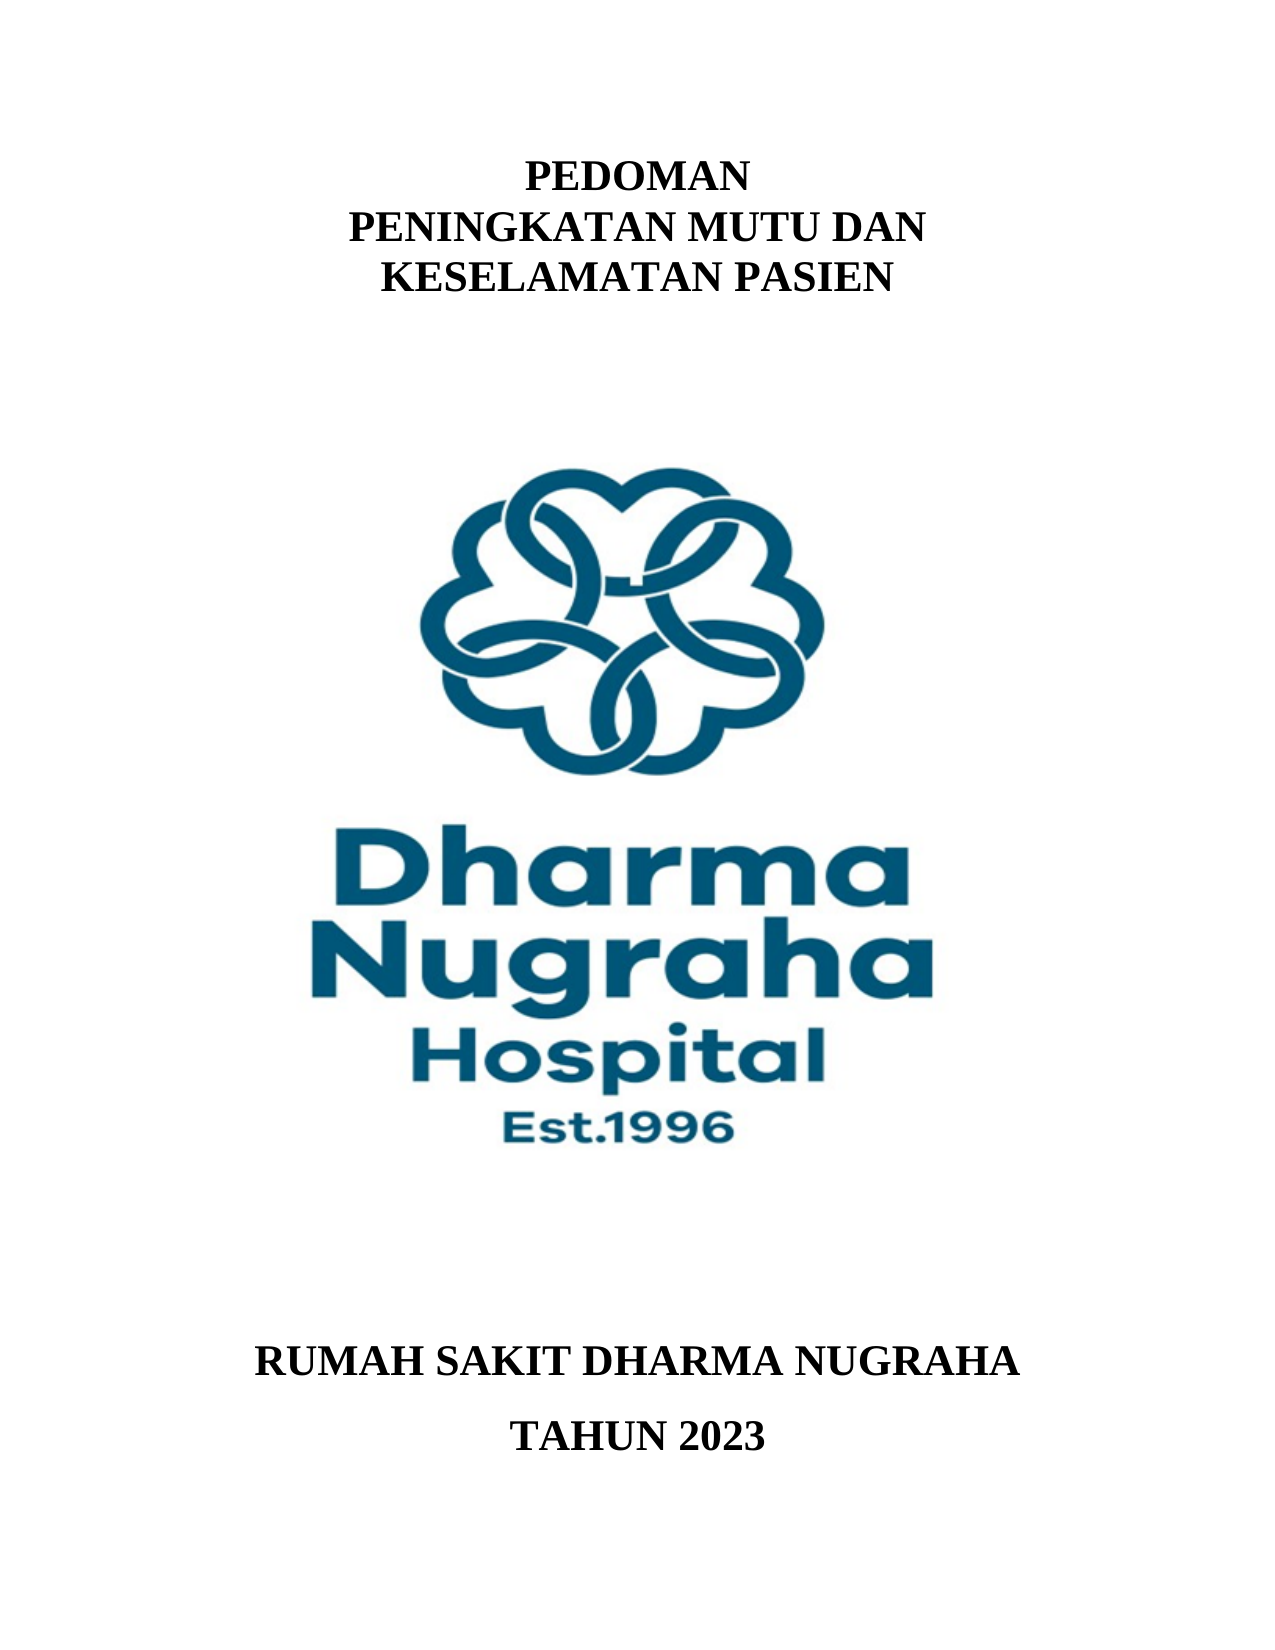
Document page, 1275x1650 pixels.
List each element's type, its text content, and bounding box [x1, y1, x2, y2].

text PENINGKATAN MUTU DAN [150, 200, 1125, 251]
text KESELAMATAN PASIEN [150, 251, 1125, 301]
text TAHUN 2023 [150, 1409, 1125, 1460]
picture [247, 444, 1028, 1172]
text PEDOMAN [150, 150, 1125, 200]
